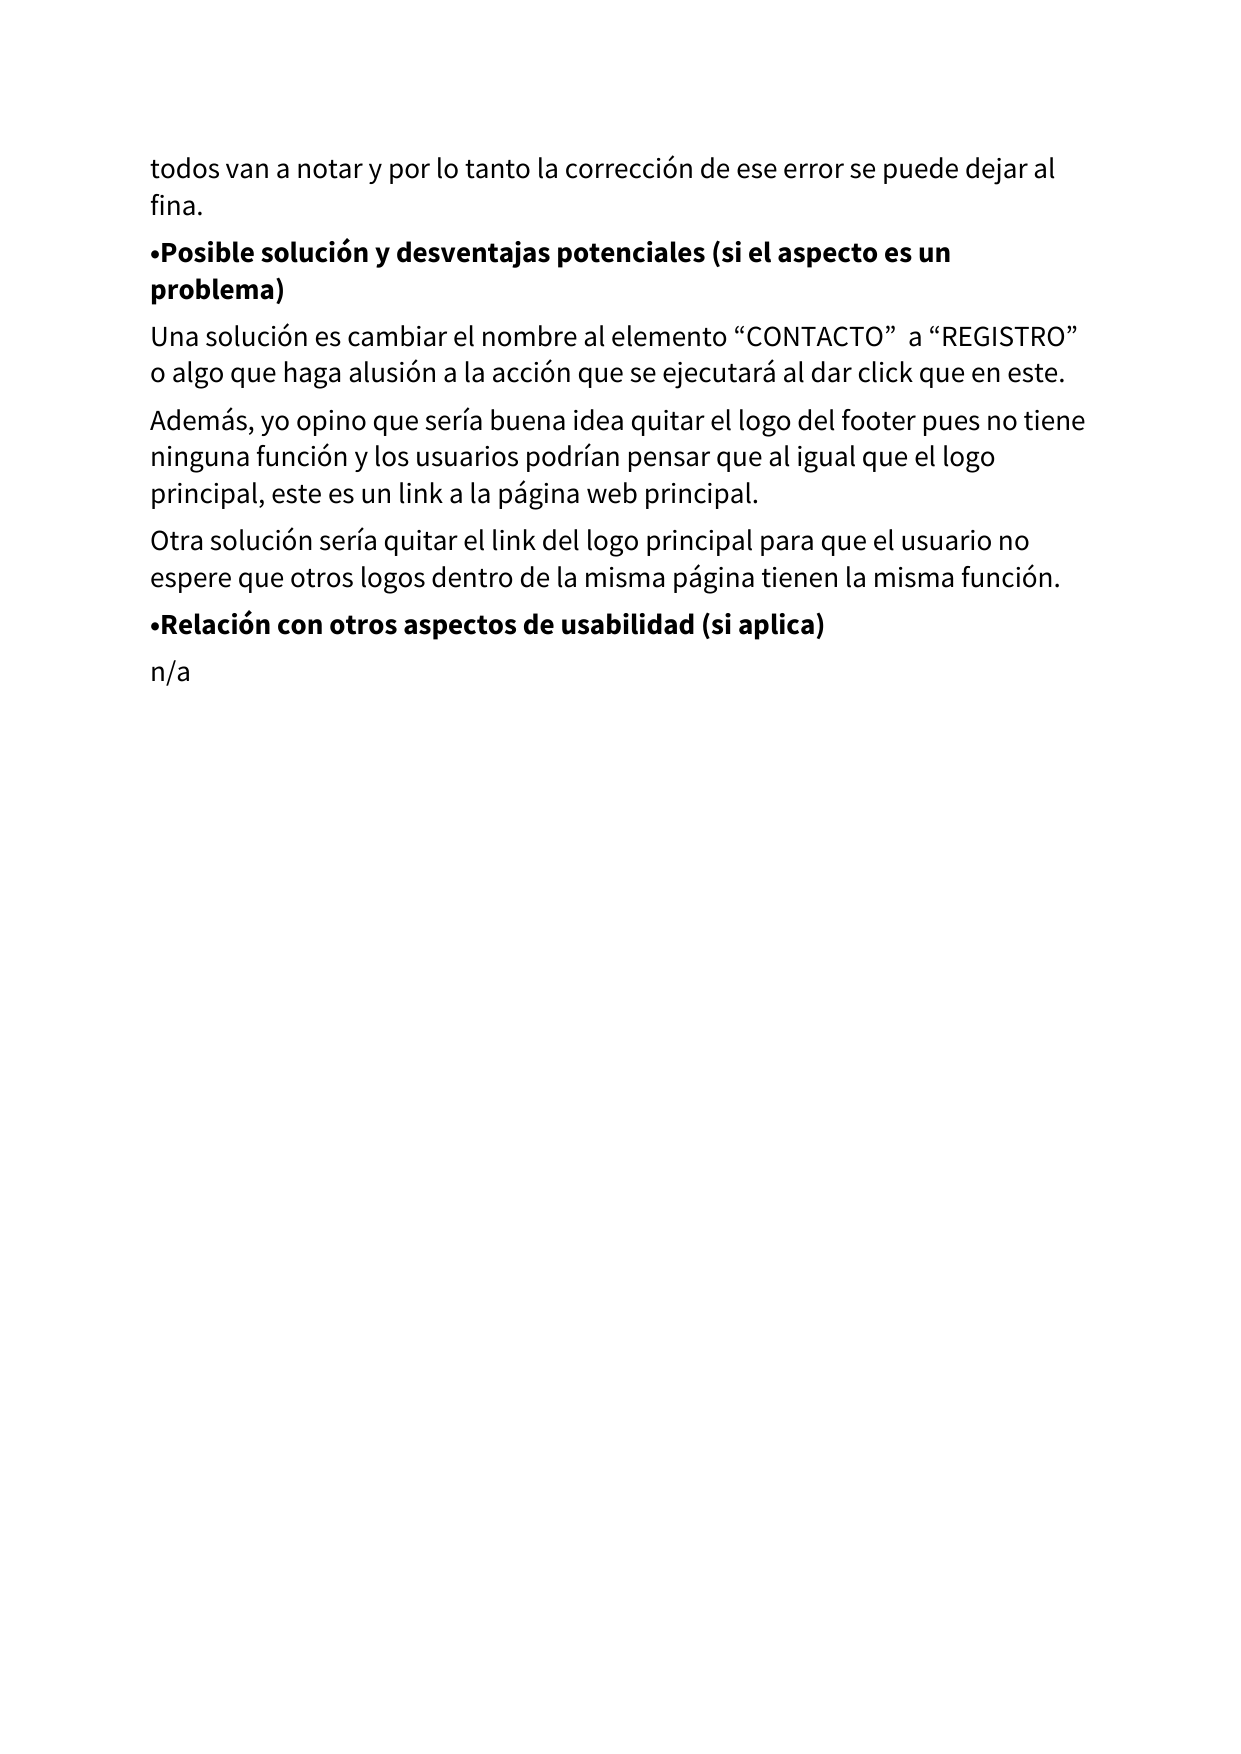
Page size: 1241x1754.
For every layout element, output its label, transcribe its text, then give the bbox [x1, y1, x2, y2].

text •Relación con otros aspectos de usabilidad (si aplica) [150, 605, 1090, 642]
text Además, yo opino que sería buena idea quitar el logo del footer pues no tiene ninguna función y los usuarios podrían pensar que al igual que el logo principal, este es un link a la página web principal. [150, 401, 1090, 511]
text •Posible solución y desventajas potenciales (si el aspecto es un problema) [150, 234, 1090, 307]
text Una solución es cambiar el nombre al elemento “CONTACTO” a “REGISTRO” o algo que haga alusión a la acción que se ejecutará al dar click que en este. [150, 317, 1090, 391]
text Otra solución sería quitar el link del logo principal para que el usuario no espere que otros logos dentro de la misma página tienen la misma función. [150, 522, 1090, 595]
text n/a [150, 652, 1090, 689]
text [150, 150, 1090, 223]
